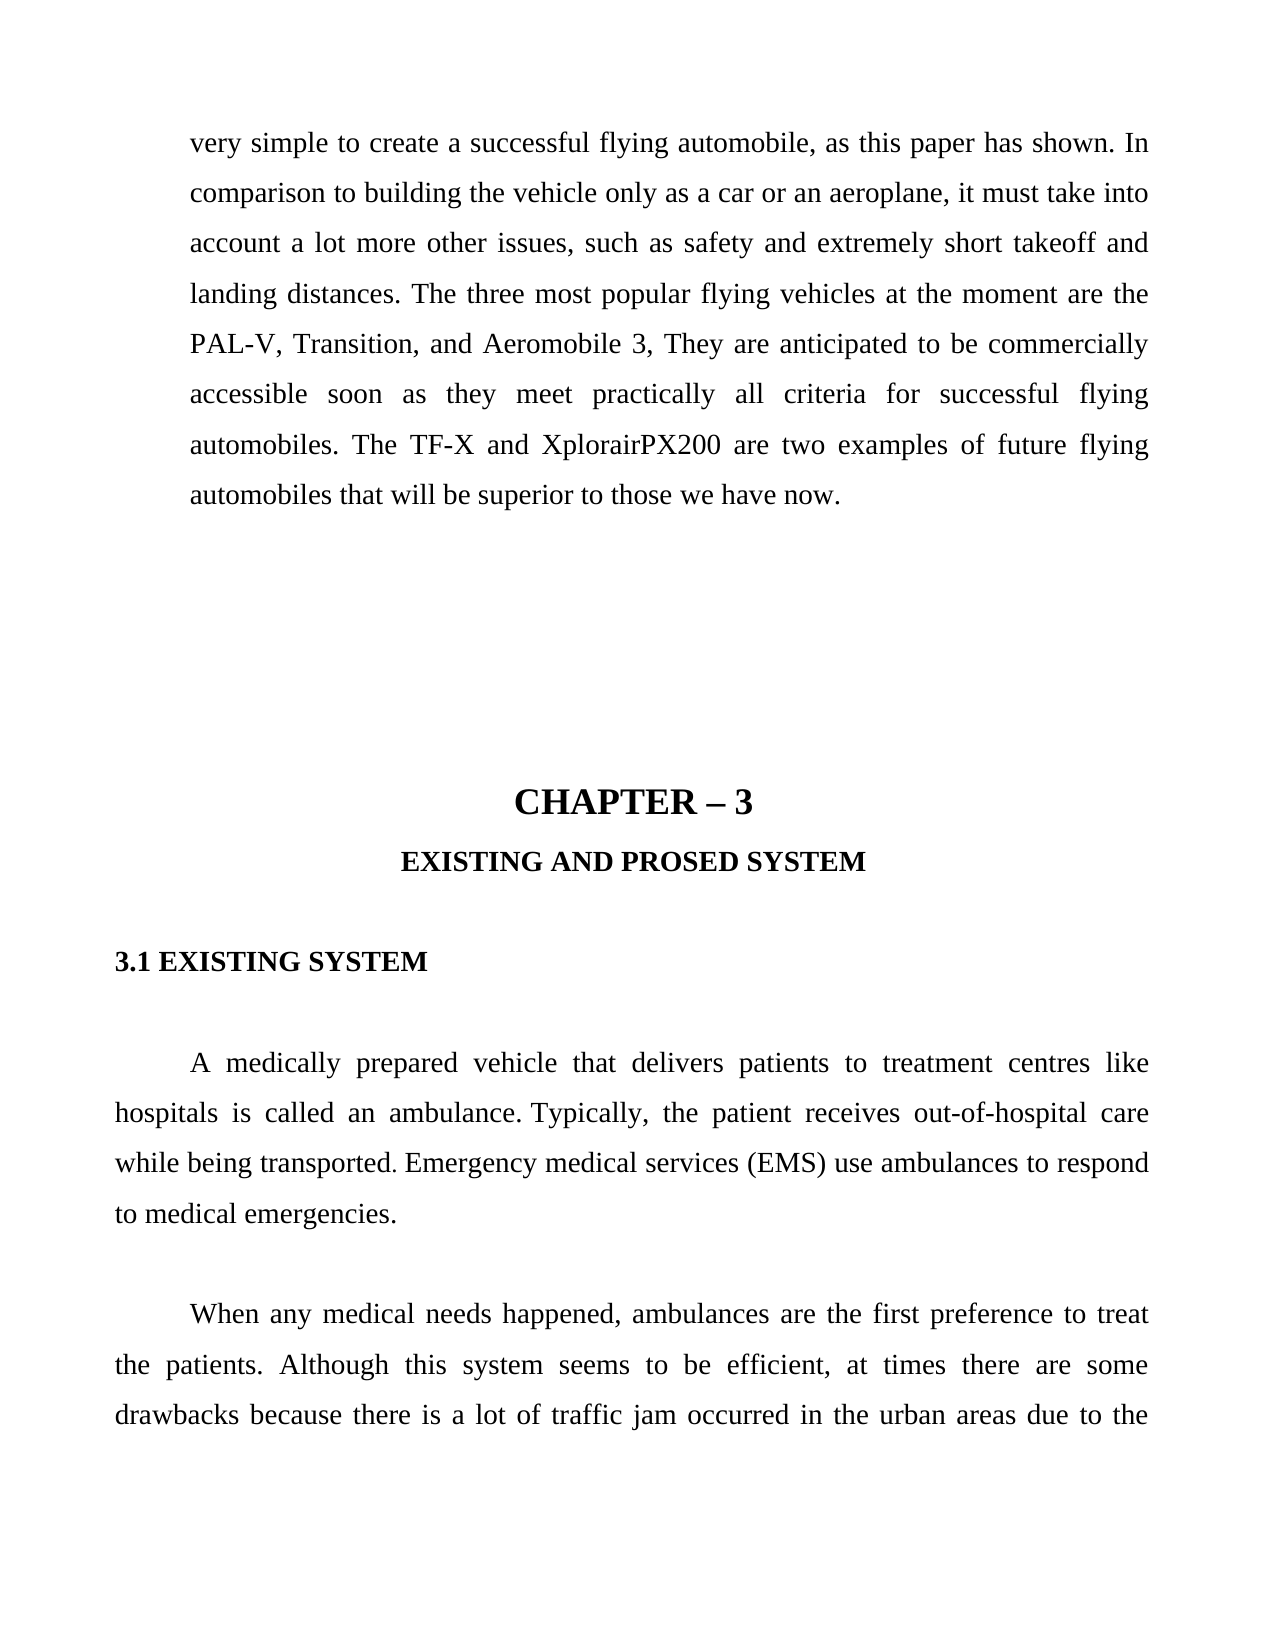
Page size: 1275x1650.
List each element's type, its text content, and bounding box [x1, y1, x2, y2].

text EXISTING AND PROSED SYSTEM [114, 844, 1152, 877]
text 3.1 EXISTING SYSTEM [114, 944, 1152, 978]
text A medically prepared vehicle that delivers patients to treatment centres like hospitals is called an ambulance. Typically, the patient receives out-of-hospital care while being transported. Emergency medical services (EMS) use ambulances to respond to medical emergencies. [114, 1045, 1150, 1229]
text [114, 1297, 1150, 1431]
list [189, 125, 1150, 511]
subtitle CHAPTER – 3 [114, 779, 1152, 822]
